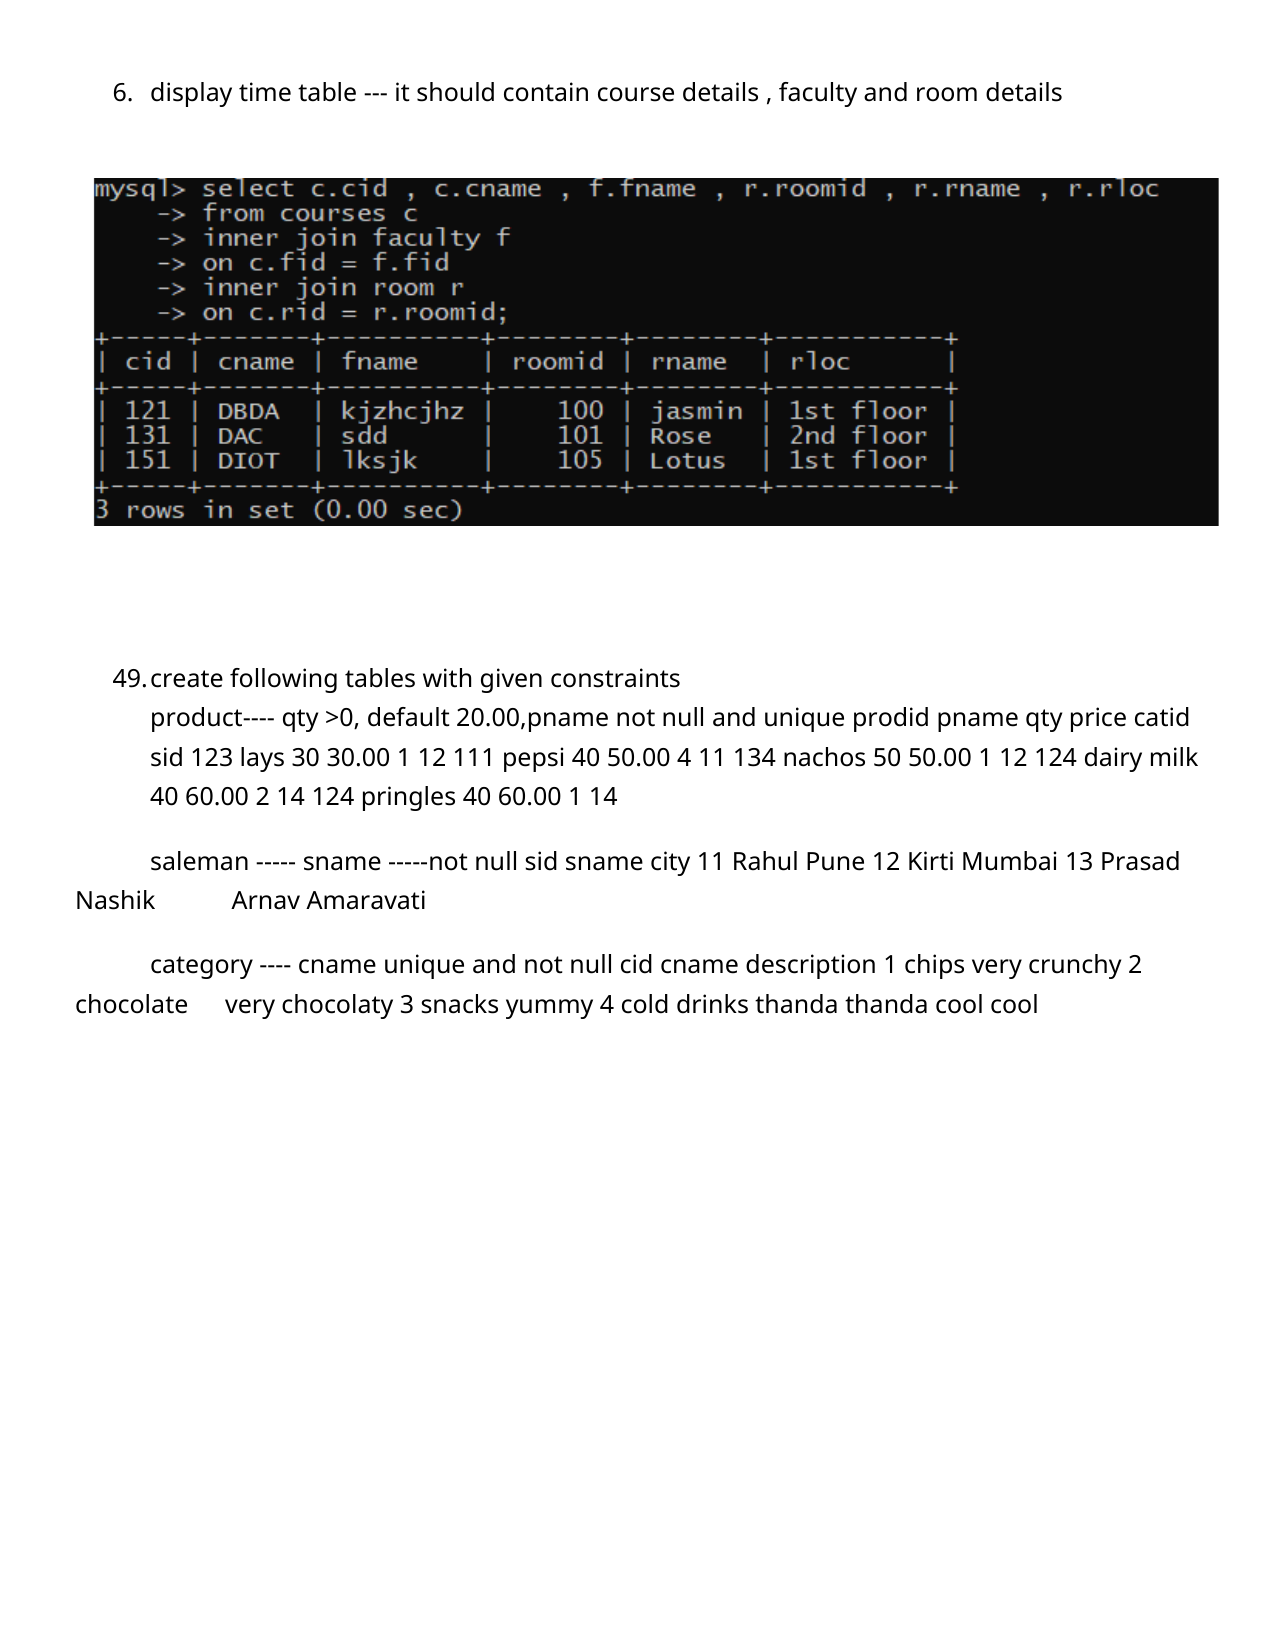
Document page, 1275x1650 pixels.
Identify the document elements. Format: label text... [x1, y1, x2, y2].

text category ---- cname unique and not null cid cname description 1 chips very crunchy 2 chocolate very chocolaty 3 snacks yummy 4 cold drinks thanda thanda cool cool [75, 947, 1200, 1021]
list create following tables with given constraints [112, 660, 1200, 694]
list product---- qty >0, default 20.00,pname not null and unique prodid pname qty price catid sid 123 lays 30 30.00 1 12 111 pepsi 40 50.00 4 11 134 nachos 50 50.00 1 12 124 dairy milk 40 60.00 2 14 124 pringles 40 60.00 1 14 [150, 700, 1200, 813]
text saleman ----- sname -----not null sid sname city 11 Rahul Pune 12 Kirti Mumbai 13 Prasad Nashik Arnav Amaravati [75, 843, 1200, 917]
list display time table --- it should contain course details , faculty and room details [112, 75, 1200, 109]
